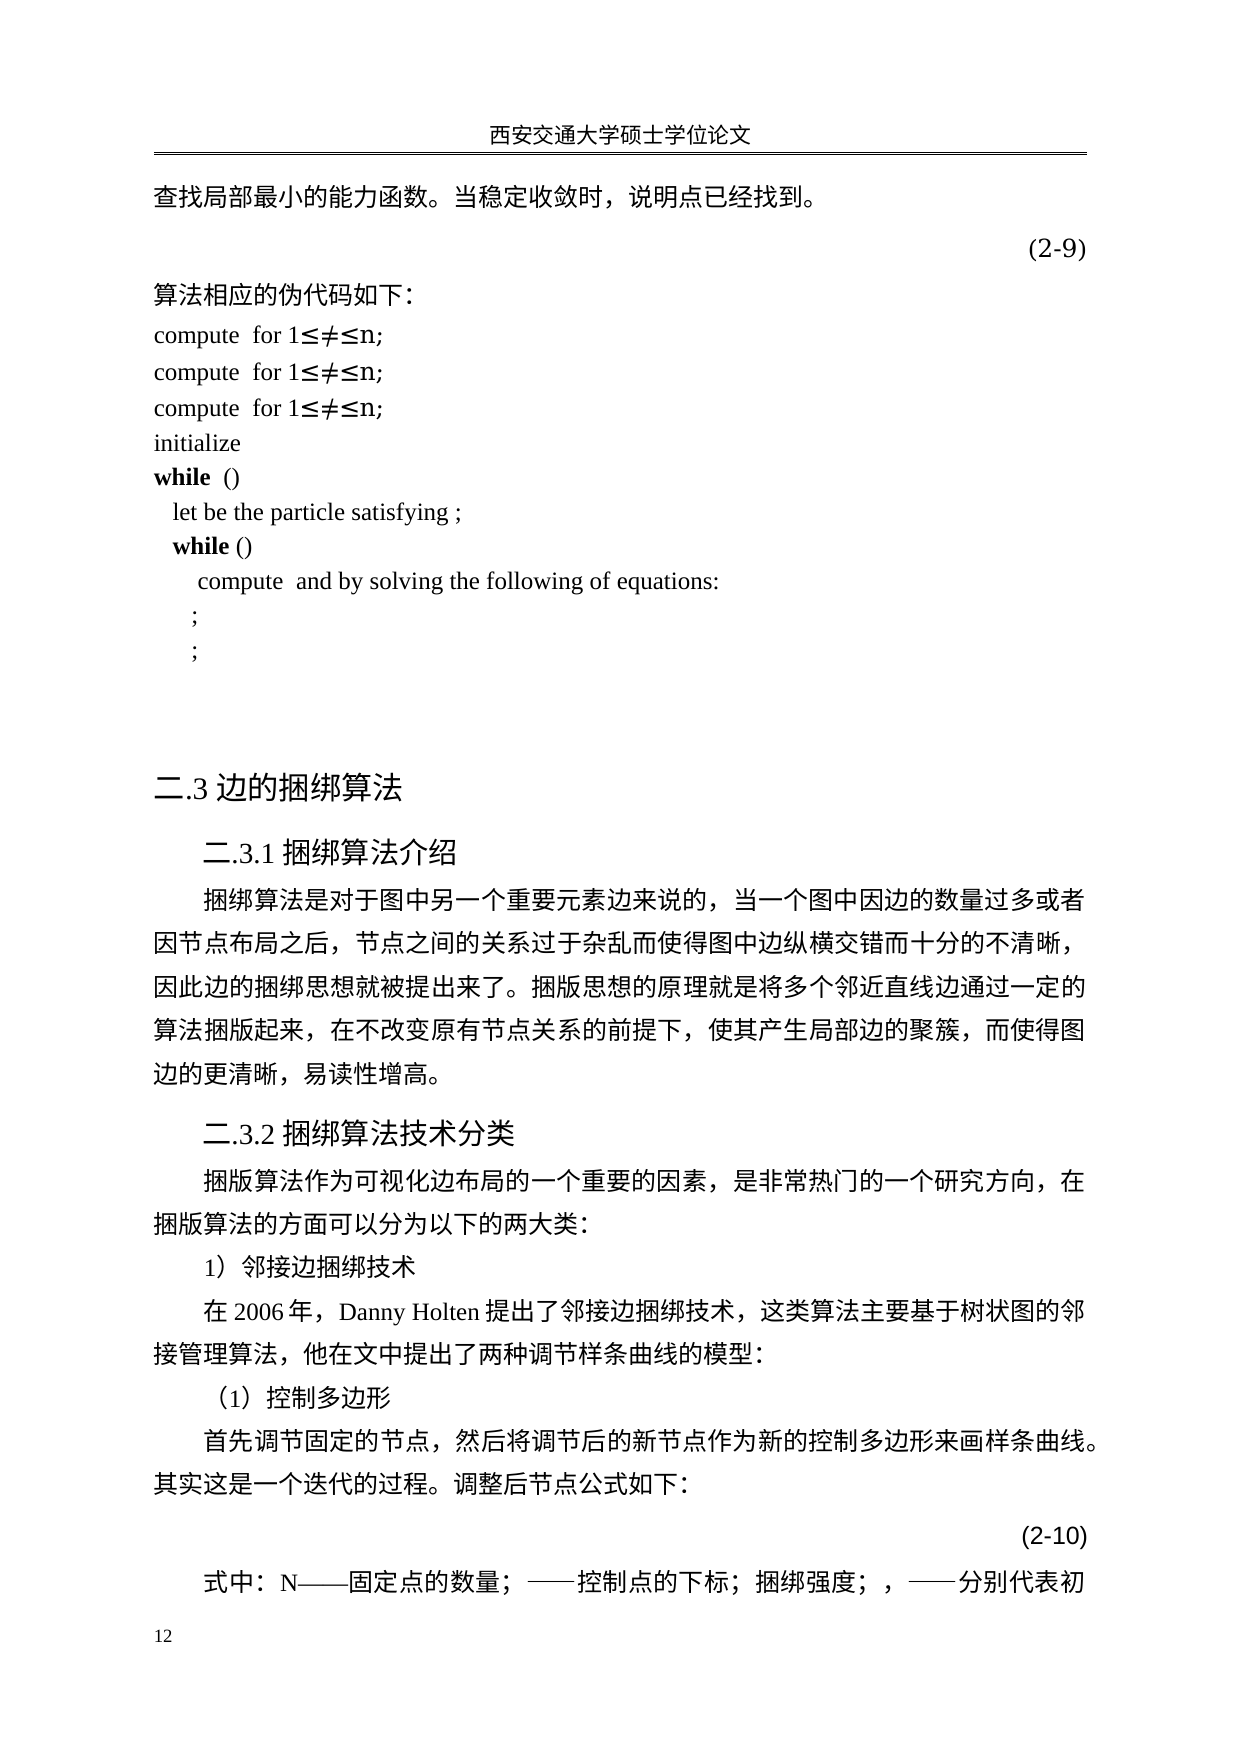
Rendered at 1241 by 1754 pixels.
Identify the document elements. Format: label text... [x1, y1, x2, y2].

text (2-10) [153, 1521, 1087, 1550]
text 捆版算法作为可视化边布局的一个重要的因素，是非常热门的一个研究方向，在捆版算法的方面可以分为以下的两大类： [153, 1161, 1087, 1241]
text ; [153, 600, 1087, 629]
text (2-9) [153, 233, 1074, 263]
subtitle 捆绑算法技术分类 [202, 1110, 1087, 1152]
text （1）控制多边形 [153, 1378, 1087, 1414]
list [153, 177, 1087, 213]
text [153, 1562, 1087, 1598]
text compute for 1≤≠≤n; [153, 392, 1087, 422]
text let be the particle satisfying ; [153, 497, 1087, 526]
text compute for 1≤≠≤n; [153, 355, 1087, 386]
text 捆绑算法是对于图中另一个重要元素边来说的，当一个图中因边的数量过多或者因节点布局之后，节点之间的关系过于杂乱而使得图中边纵横交错而十分的不清晰，因此边的捆绑思想就被提出来了。捆版思想的原理就是将多个邻近直线边通过一定的算法捆版起来，在不改变原有节点关系的前提下，使其产生局部边的聚簇，而使得图边的更清晰，易读性增高。 [153, 881, 1087, 1091]
text initialize [153, 428, 1087, 457]
text while () [153, 531, 1087, 560]
text 1）邻接边捆绑技术 [153, 1248, 1087, 1284]
text compute and by solving the following of equations: [153, 566, 1087, 594]
text while () [153, 462, 1087, 491]
text 在2006年，Danny Holten提出了邻接边捆绑技术，这类算法主要基于树状图的邻接管理算法，他在文中提出了两种调节样条曲线的模型： [153, 1291, 1087, 1371]
text 算法相应的伪代码如下： [153, 276, 1087, 312]
subtitle 捆绑算法介绍 [202, 830, 1087, 872]
text compute for 1≤≠≤n; [153, 319, 1087, 349]
text 首先调节固定的节点，然后将调节后的新节点作为新的控制多边形来画样条曲线。其实这是一个迭代的过程。调整后节点公式如下： [153, 1422, 1087, 1501]
text ; [153, 635, 1087, 663]
subtitle 边的捆绑算法 [153, 763, 1087, 808]
